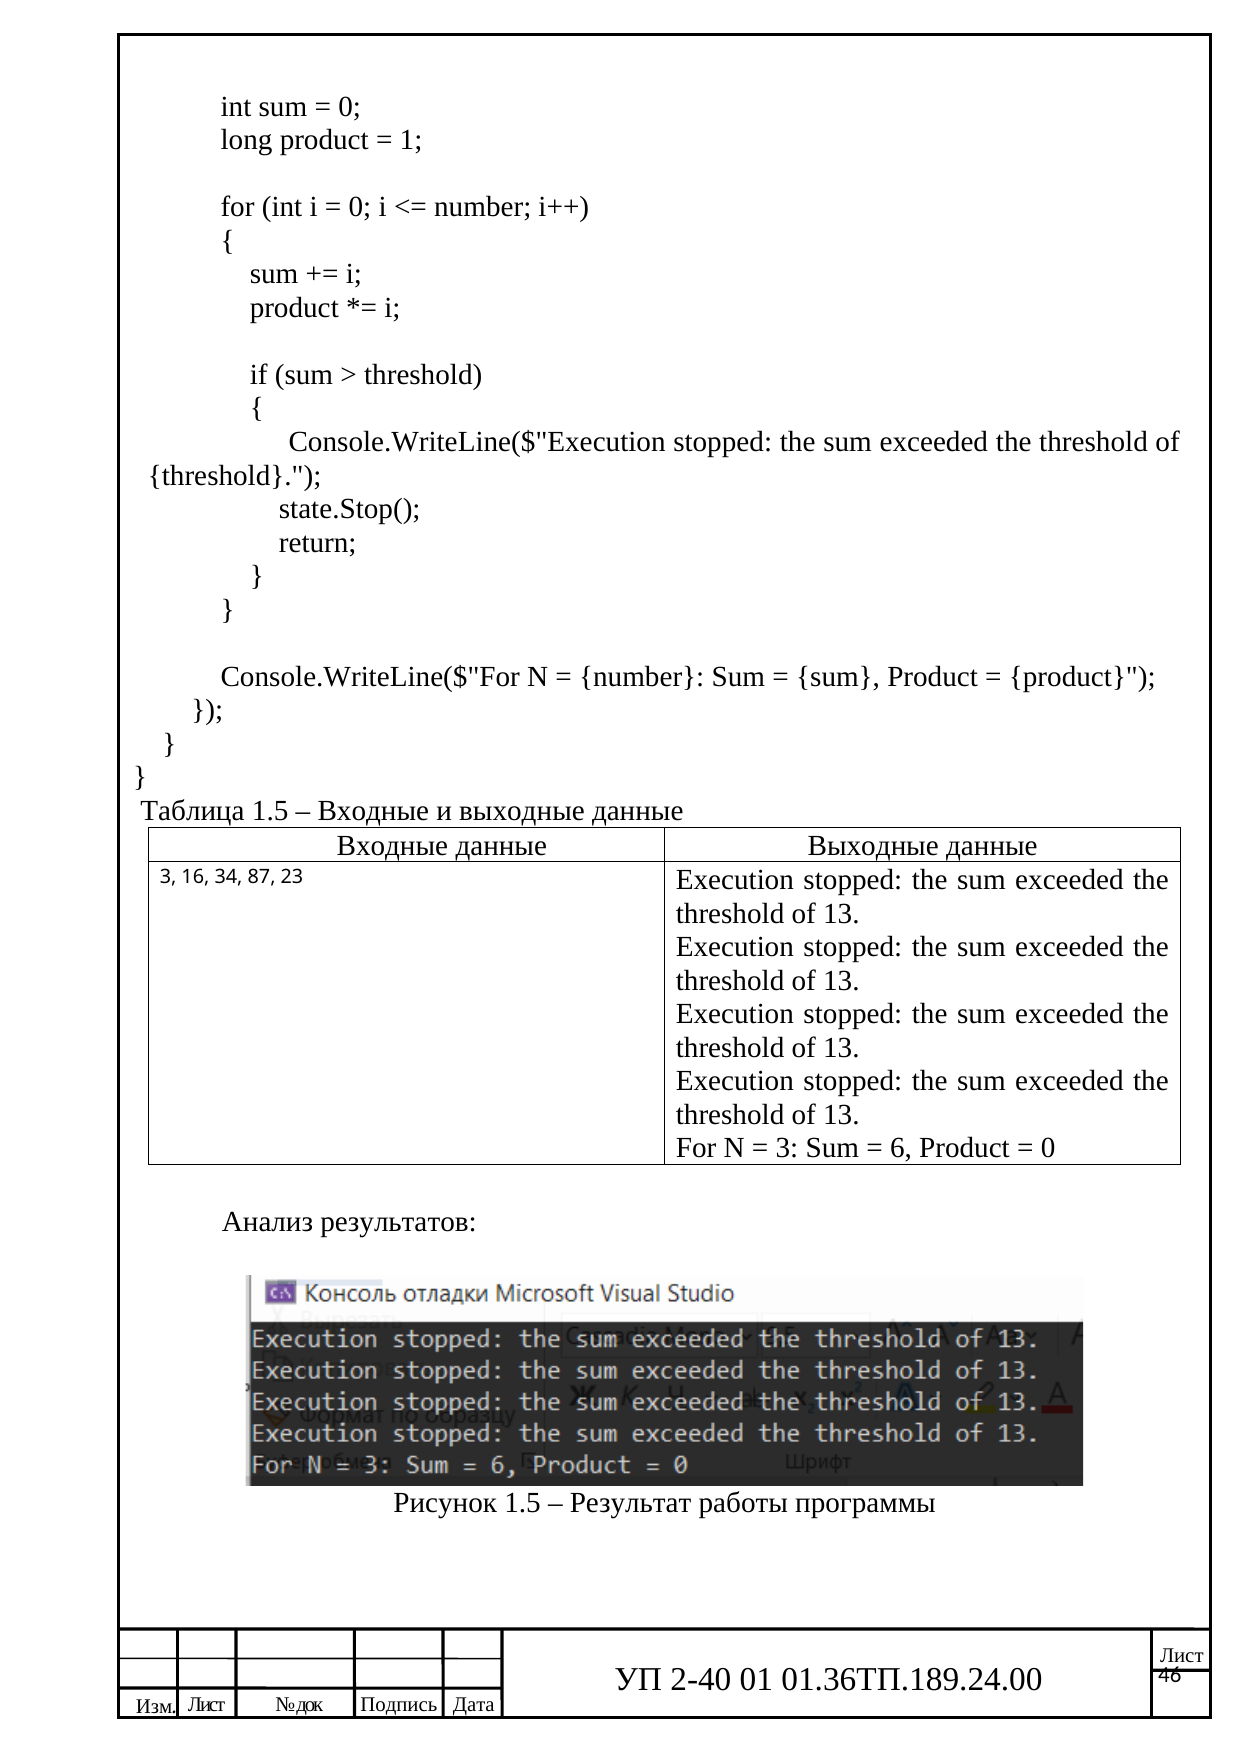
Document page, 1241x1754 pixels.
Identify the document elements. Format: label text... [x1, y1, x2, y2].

text } [133, 726, 1181, 759]
table_header Входные данные [149, 828, 664, 861]
picture [245, 1275, 1084, 1486]
table_header Выходные данные [665, 828, 1180, 861]
text for (int i = 0; i <= number; i++) [133, 189, 1181, 223]
text state.Stop(); [133, 491, 1181, 525]
text { [133, 391, 1181, 424]
text return; [133, 525, 1181, 558]
text } [133, 592, 1181, 625]
text }); [133, 692, 1181, 726]
text int sum = 0; [133, 89, 1181, 122]
text Анализ результатов: [148, 1204, 1181, 1237]
text Console.WriteLine($"Execution stopped: the sum exceeded the threshold of {threshold}."); [133, 424, 1181, 491]
text { [133, 223, 1181, 256]
text Console.WriteLine($"For N = {number}: Sum = {sum}, Product = {product}"); [133, 659, 1181, 692]
text sum += i; [133, 256, 1181, 290]
table_cell Execution stopped: the sum exceeded the threshold of 13. Execution stopped: the sum exceeded the threshold of 13. Execution stopped: the sum exceeded the threshold of 13. Execution stopped: the sum exceeded the threshold of 13. For N = 3: Sum = 6, Product = 0 [665, 862, 1180, 1164]
text } [133, 759, 1181, 793]
text Таблица 1.5 – Входные и выходные данные [133, 793, 1181, 827]
text product *= i; [133, 290, 1181, 323]
text long product = 1; [133, 122, 1181, 156]
text if (sum > threshold) [133, 357, 1181, 391]
table_cell 3, 16, 34, 87, 23 [149, 862, 664, 1164]
text Рисунок 1.5 – Результат работы программы [148, 1485, 1181, 1519]
text } [133, 558, 1181, 592]
